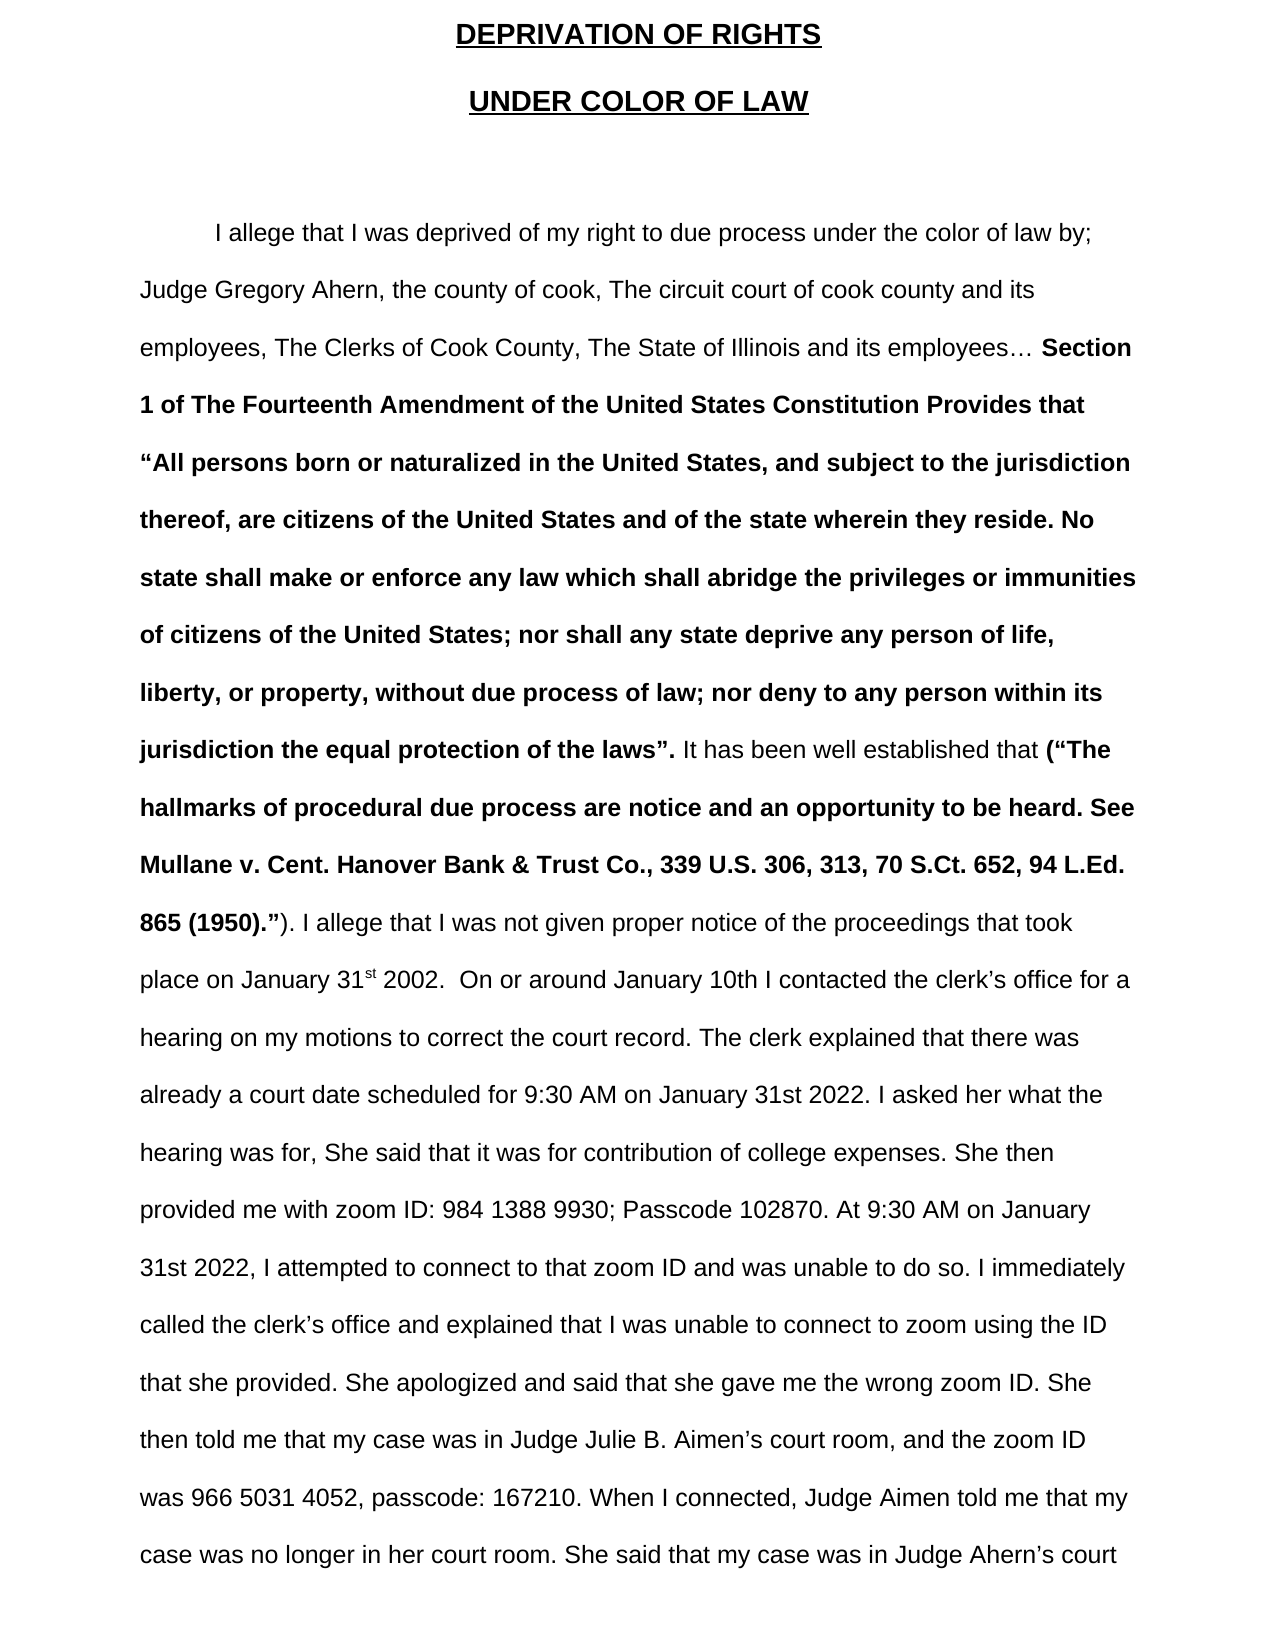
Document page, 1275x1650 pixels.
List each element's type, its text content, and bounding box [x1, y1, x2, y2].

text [139, 218, 1137, 1569]
text UNDER COLOR OF LAW [139, 84, 1137, 117]
text DEPRIVATION OF RIGHTS [139, 17, 1137, 50]
